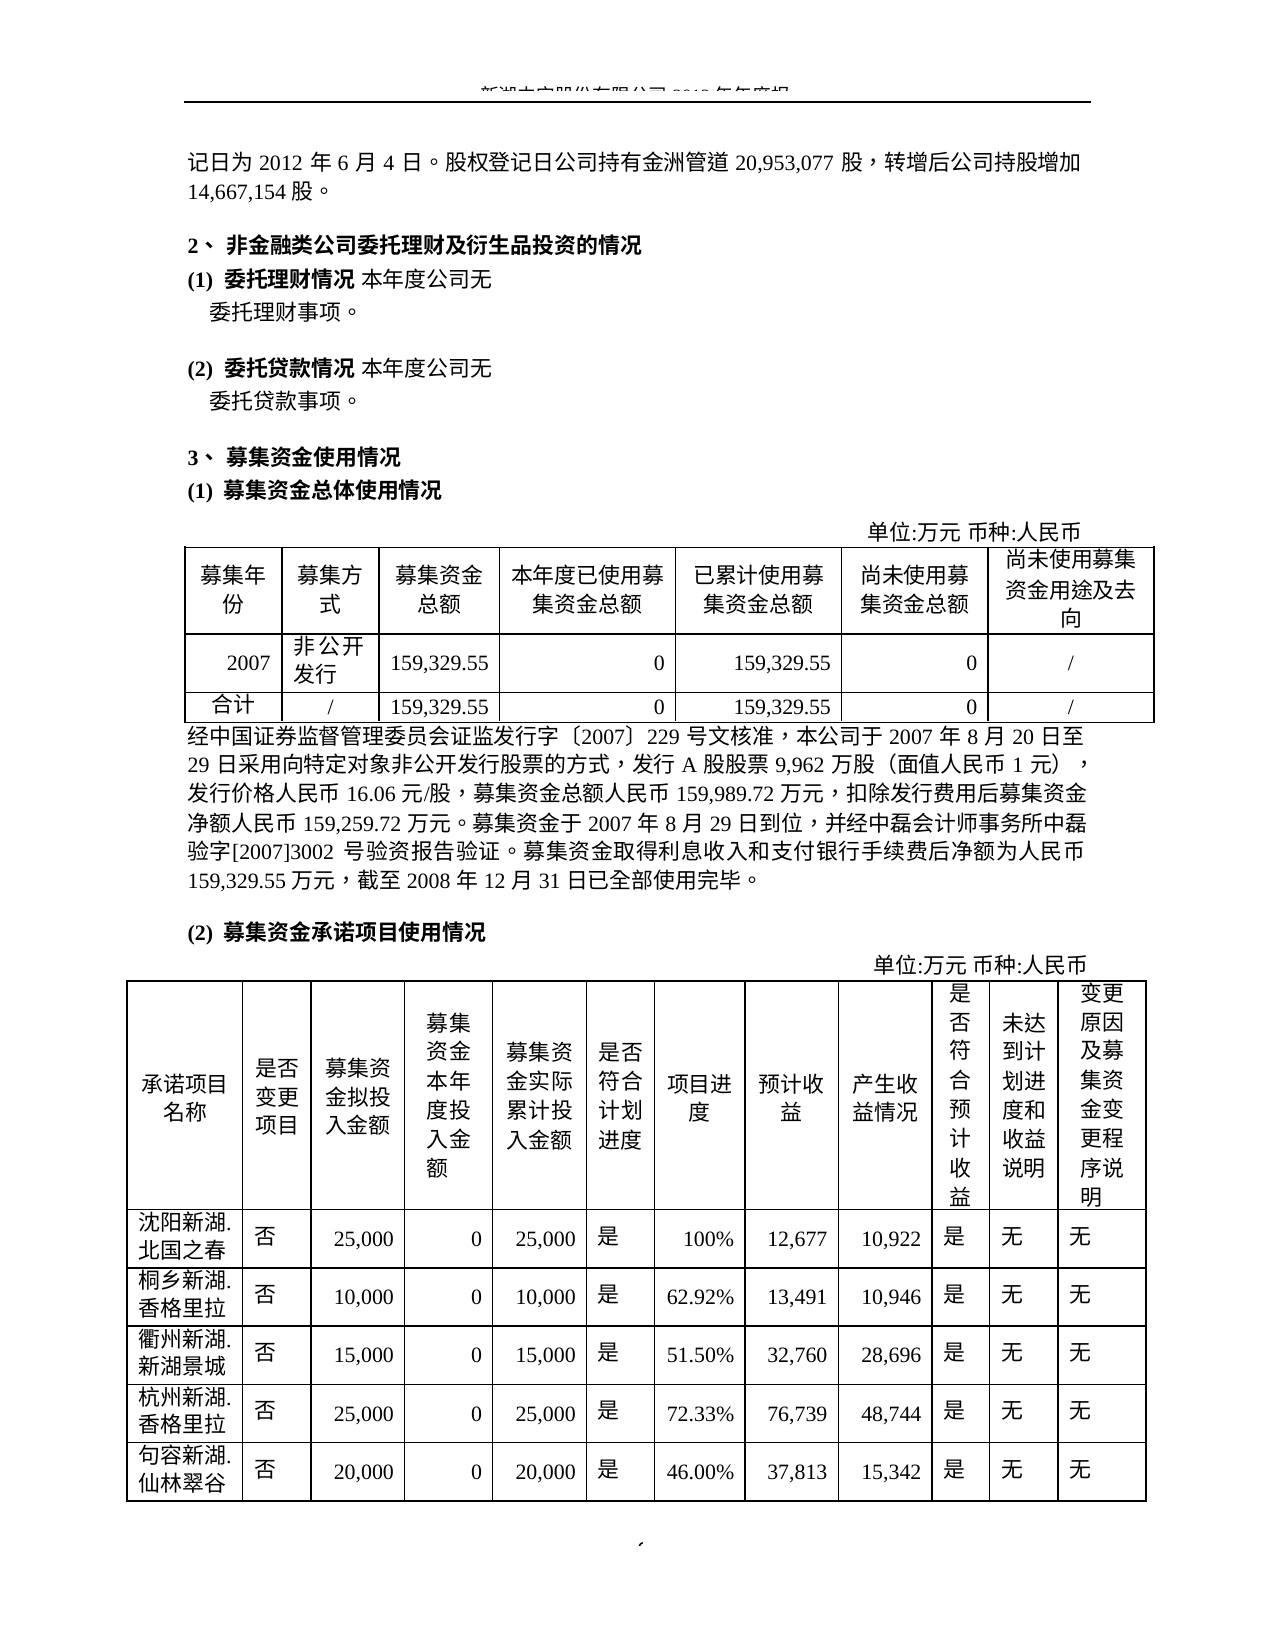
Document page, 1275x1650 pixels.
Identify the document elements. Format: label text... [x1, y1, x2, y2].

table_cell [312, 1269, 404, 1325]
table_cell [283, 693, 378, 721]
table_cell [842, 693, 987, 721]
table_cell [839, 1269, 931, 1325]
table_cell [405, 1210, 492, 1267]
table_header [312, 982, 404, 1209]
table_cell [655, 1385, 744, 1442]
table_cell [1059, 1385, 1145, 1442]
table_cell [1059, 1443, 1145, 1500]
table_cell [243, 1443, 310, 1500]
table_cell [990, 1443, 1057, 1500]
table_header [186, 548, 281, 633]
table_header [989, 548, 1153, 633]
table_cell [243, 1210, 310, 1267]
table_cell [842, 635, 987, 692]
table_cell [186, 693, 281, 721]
text (2) 委托贷款情况 本年度公司无委托贷款事项。 [187, 353, 496, 416]
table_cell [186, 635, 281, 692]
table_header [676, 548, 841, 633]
text 经中国证券监督管理委员会证监发行字〔2007〕229 号文核准，本公司于 2007 年 8 月 20 日至 [187, 723, 1169, 750]
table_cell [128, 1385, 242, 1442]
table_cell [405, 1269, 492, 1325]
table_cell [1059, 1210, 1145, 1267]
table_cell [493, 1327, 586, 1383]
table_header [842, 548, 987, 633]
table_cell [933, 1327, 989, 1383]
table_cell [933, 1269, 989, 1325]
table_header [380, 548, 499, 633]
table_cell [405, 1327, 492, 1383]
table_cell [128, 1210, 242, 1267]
text 单位:万元 币种:人民币 [117, 950, 1088, 980]
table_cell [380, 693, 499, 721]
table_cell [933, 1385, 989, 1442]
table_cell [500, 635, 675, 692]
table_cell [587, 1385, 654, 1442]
subtitle 3、 募集资金使用情况 [187, 442, 446, 472]
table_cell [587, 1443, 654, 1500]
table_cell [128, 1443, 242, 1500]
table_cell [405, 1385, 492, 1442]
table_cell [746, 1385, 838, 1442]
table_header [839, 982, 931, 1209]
text 发行价格人民币 16.06 元/股，募集资金总额人民币 159,989.72 万元，扣除发行费用后募集资金 [187, 779, 1169, 807]
text (1) 募集资金总体使用情况 [187, 476, 446, 505]
text 记日为 2012 年 6 月 4 日。股权登记日公司持有金洲管道 20,953,077 股，转增后公司持股增加 [187, 147, 1169, 176]
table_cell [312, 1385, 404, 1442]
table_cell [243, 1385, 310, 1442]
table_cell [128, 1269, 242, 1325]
text 净额人民币 159,259.72 万元。募集资金于 2007 年 8 月 29 日到位，并经中磊会计师事务所中磊 验字[2007]3002 号验资报告验证。募集资金取得利息收入和支付银行手续费后净额为人民币 159,329.55 万元，截至 2008 年 12 月 31 日已全部使用完毕。 [187, 809, 1088, 894]
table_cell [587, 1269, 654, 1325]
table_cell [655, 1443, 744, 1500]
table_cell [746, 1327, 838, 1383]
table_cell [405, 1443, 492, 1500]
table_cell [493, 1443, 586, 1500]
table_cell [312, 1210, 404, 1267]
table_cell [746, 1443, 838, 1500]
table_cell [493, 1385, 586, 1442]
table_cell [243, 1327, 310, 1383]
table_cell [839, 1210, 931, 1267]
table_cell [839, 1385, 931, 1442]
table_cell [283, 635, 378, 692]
subtitle (2) 募集资金承诺项目使用情况 [187, 917, 1169, 947]
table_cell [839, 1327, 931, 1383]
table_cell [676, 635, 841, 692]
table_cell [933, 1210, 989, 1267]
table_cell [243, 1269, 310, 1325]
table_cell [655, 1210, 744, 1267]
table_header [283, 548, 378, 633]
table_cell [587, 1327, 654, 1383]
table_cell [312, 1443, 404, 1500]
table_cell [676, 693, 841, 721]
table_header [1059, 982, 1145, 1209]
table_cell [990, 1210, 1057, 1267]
text 14,667,154 股。 [187, 176, 1169, 206]
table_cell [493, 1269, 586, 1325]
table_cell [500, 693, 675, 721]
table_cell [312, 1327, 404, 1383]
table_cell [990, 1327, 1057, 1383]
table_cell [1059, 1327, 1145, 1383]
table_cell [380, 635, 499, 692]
text 单位:万元 币种:人民币 [867, 517, 1169, 546]
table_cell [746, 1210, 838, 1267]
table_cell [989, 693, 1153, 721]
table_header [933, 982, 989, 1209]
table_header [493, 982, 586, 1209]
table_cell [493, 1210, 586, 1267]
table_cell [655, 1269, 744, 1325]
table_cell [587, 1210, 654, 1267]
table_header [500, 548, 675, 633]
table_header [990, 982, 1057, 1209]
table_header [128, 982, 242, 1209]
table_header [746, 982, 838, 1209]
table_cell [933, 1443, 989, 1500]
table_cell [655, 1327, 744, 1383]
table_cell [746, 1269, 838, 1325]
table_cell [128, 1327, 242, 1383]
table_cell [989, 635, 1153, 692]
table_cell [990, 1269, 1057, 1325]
subtitle 2、 非金融类公司委托理财及衍生品投资的情况 [187, 230, 1169, 260]
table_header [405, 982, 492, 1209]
text 29 日采用向特定对象非公开发行股票的方式，发行 A 股股票 9,962 万股（面值人民币 1 元）， [187, 750, 1169, 779]
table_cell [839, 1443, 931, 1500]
text (1) 委托理财情况 本年度公司无委托理财事项。 [187, 263, 496, 326]
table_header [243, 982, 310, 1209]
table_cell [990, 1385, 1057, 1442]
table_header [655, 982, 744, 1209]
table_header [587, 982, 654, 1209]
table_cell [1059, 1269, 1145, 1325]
